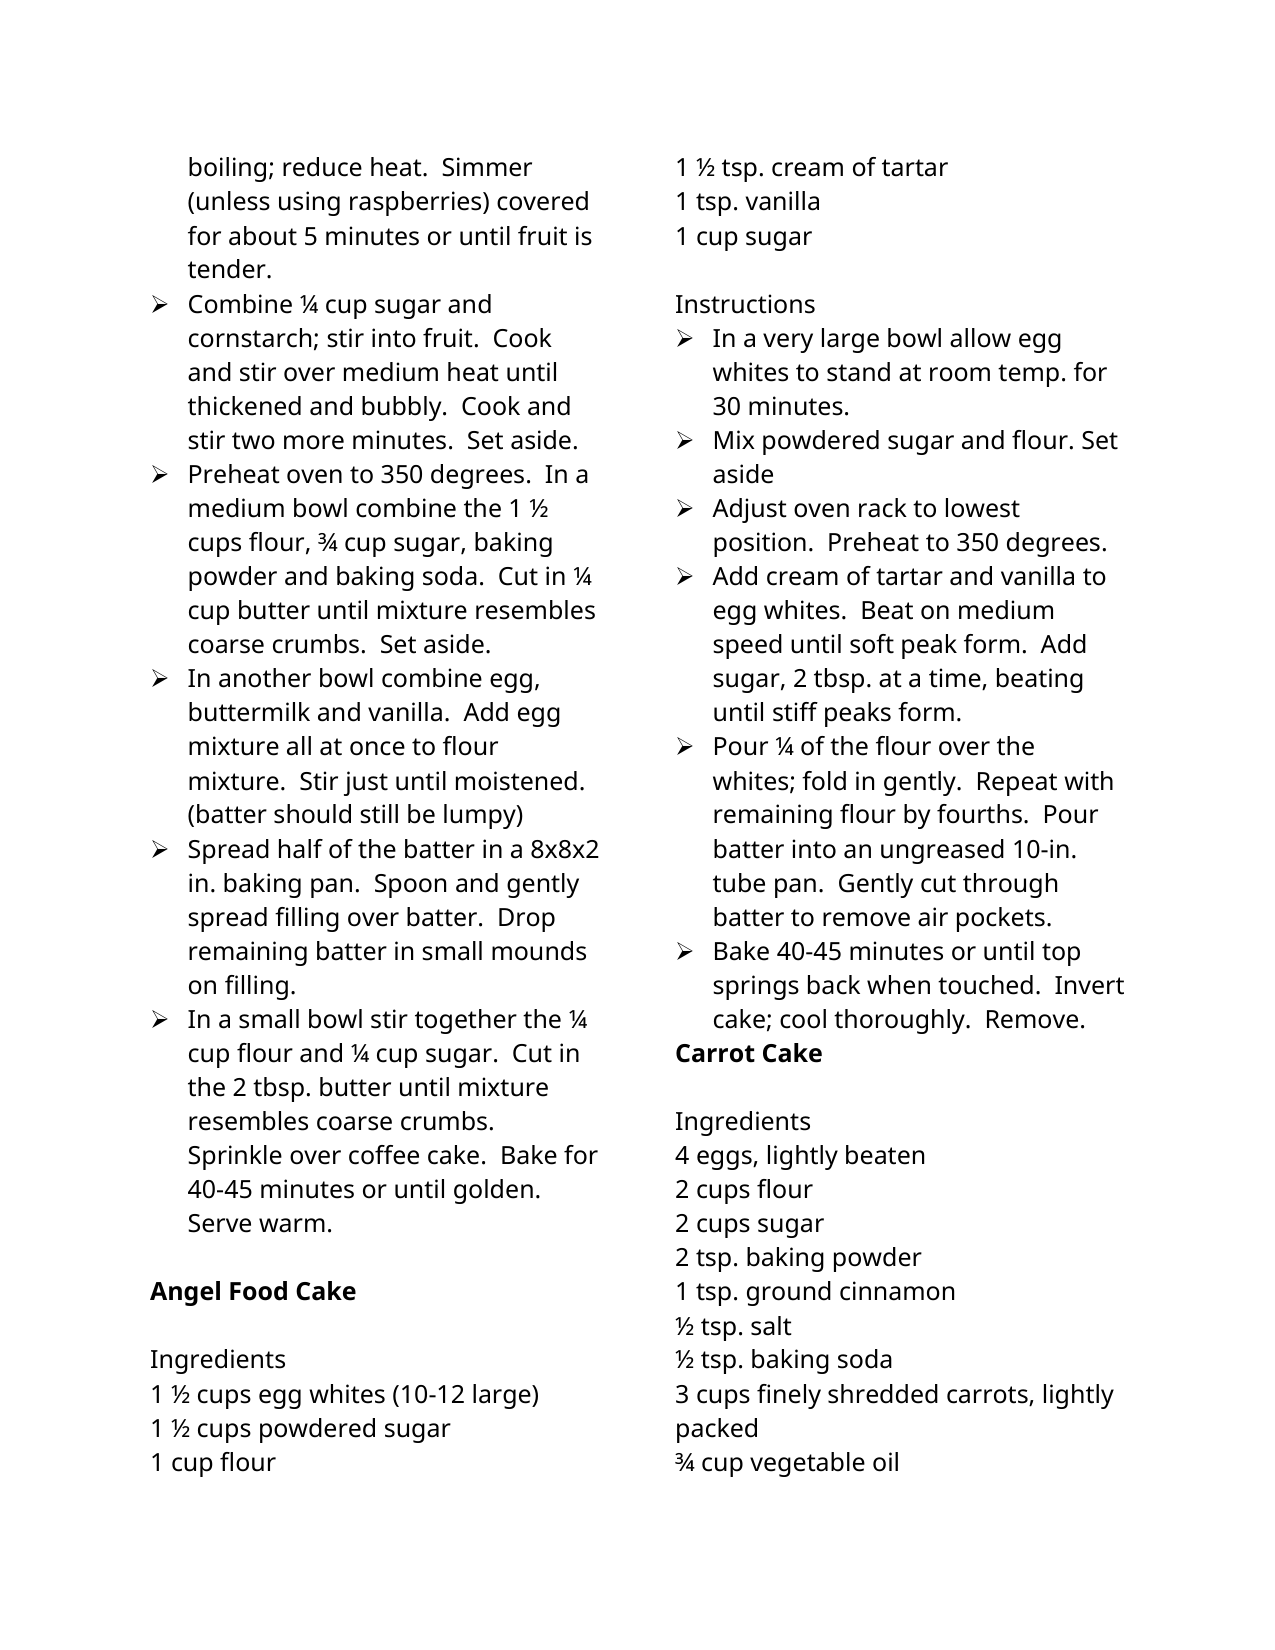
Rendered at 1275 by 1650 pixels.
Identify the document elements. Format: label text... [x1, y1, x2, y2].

text 1 ½ cups powdered sugar [150, 1410, 600, 1444]
text 1 ½ cups egg whites (10-12 large) [150, 1376, 600, 1410]
list Preheat oven to 350 degrees. In a medium bowl combine the 1 ½ cups flour, ¾ cup sugar, baking powder and baking soda. Cut in ¼ cup butter until mixture resembles coarse crumbs. Set aside. [150, 457, 600, 661]
text 4 eggs, lightly beaten [675, 1138, 1125, 1172]
text 1 cup sugar [675, 218, 1125, 252]
text ½ tsp. baking soda [675, 1342, 1125, 1376]
text Instructions [675, 286, 1125, 320]
list Spread half of the batter in a 8x8x2 in. baking pan. Spoon and gently spread filling over batter. Drop remaining batter in small mounds on filling. [150, 831, 600, 1002]
text Ingredients [150, 1342, 600, 1376]
text ¾ cup vegetable oil [675, 1444, 1125, 1478]
text 1 ½ tsp. cream of tartar [675, 150, 1125, 184]
text 1 tsp. vanilla [675, 184, 1125, 218]
text Carrot Cake [675, 1036, 1125, 1070]
list Mix powdered sugar and flour. Set aside [675, 422, 1125, 491]
list Pour ¼ of the flour over the whites; fold in gently. Repeat with remaining flour by fourths. Pour batter into an ungreased 10-in. tube pan. Gently cut through batter to remove air pockets. [675, 729, 1125, 933]
text Ingredients [675, 1104, 1125, 1138]
list In another bowl combine egg, buttermilk and vanilla. Add egg mixture all at once to flour mixture. Stir just until moistened. (batter should still be lumpy) [150, 661, 600, 831]
text 3 cups finely shredded carrots, lightly packed [675, 1376, 1125, 1444]
list Add cream of tartar and vanilla to egg whites. Beat on medium speed until soft peak form. Add sugar, 2 tbsp. at a time, beating until stiff peaks form. [675, 559, 1125, 729]
text 2 cups sugar [675, 1206, 1125, 1240]
list In a small bowl stir together the ¼ cup flour and ¼ cup sugar. Cut in the 2 tbsp. butter until mixture resembles coarse crumbs. Sprinkle over coffee cake. Bake for 40-45 minutes or until golden. Serve warm. [150, 1002, 600, 1240]
list Combine ¼ cup sugar and cornstarch; stir into fruit. Cook and stir over medium heat until thickened and bubbly. Cook and stir two more minutes. Set aside. [150, 286, 600, 457]
text 2 cups flour [675, 1172, 1125, 1206]
list In a very large bowl allow egg whites to stand at room temp. for 30 minutes. [675, 320, 1125, 422]
list Bake 40-45 minutes or until top springs back when touched. Invert cake; cool thoroughly. Remove. [675, 933, 1125, 1036]
text ½ tsp. salt [675, 1308, 1125, 1342]
text 1 cup flour [150, 1444, 600, 1478]
text 1 tsp. ground cinnamon [675, 1274, 1125, 1308]
text Angel Food Cake [150, 1274, 600, 1308]
list Adjust oven rack to lowest position. Preheat to 350 degrees. [675, 491, 1125, 559]
text 2 tsp. baking powder [675, 1240, 1125, 1274]
